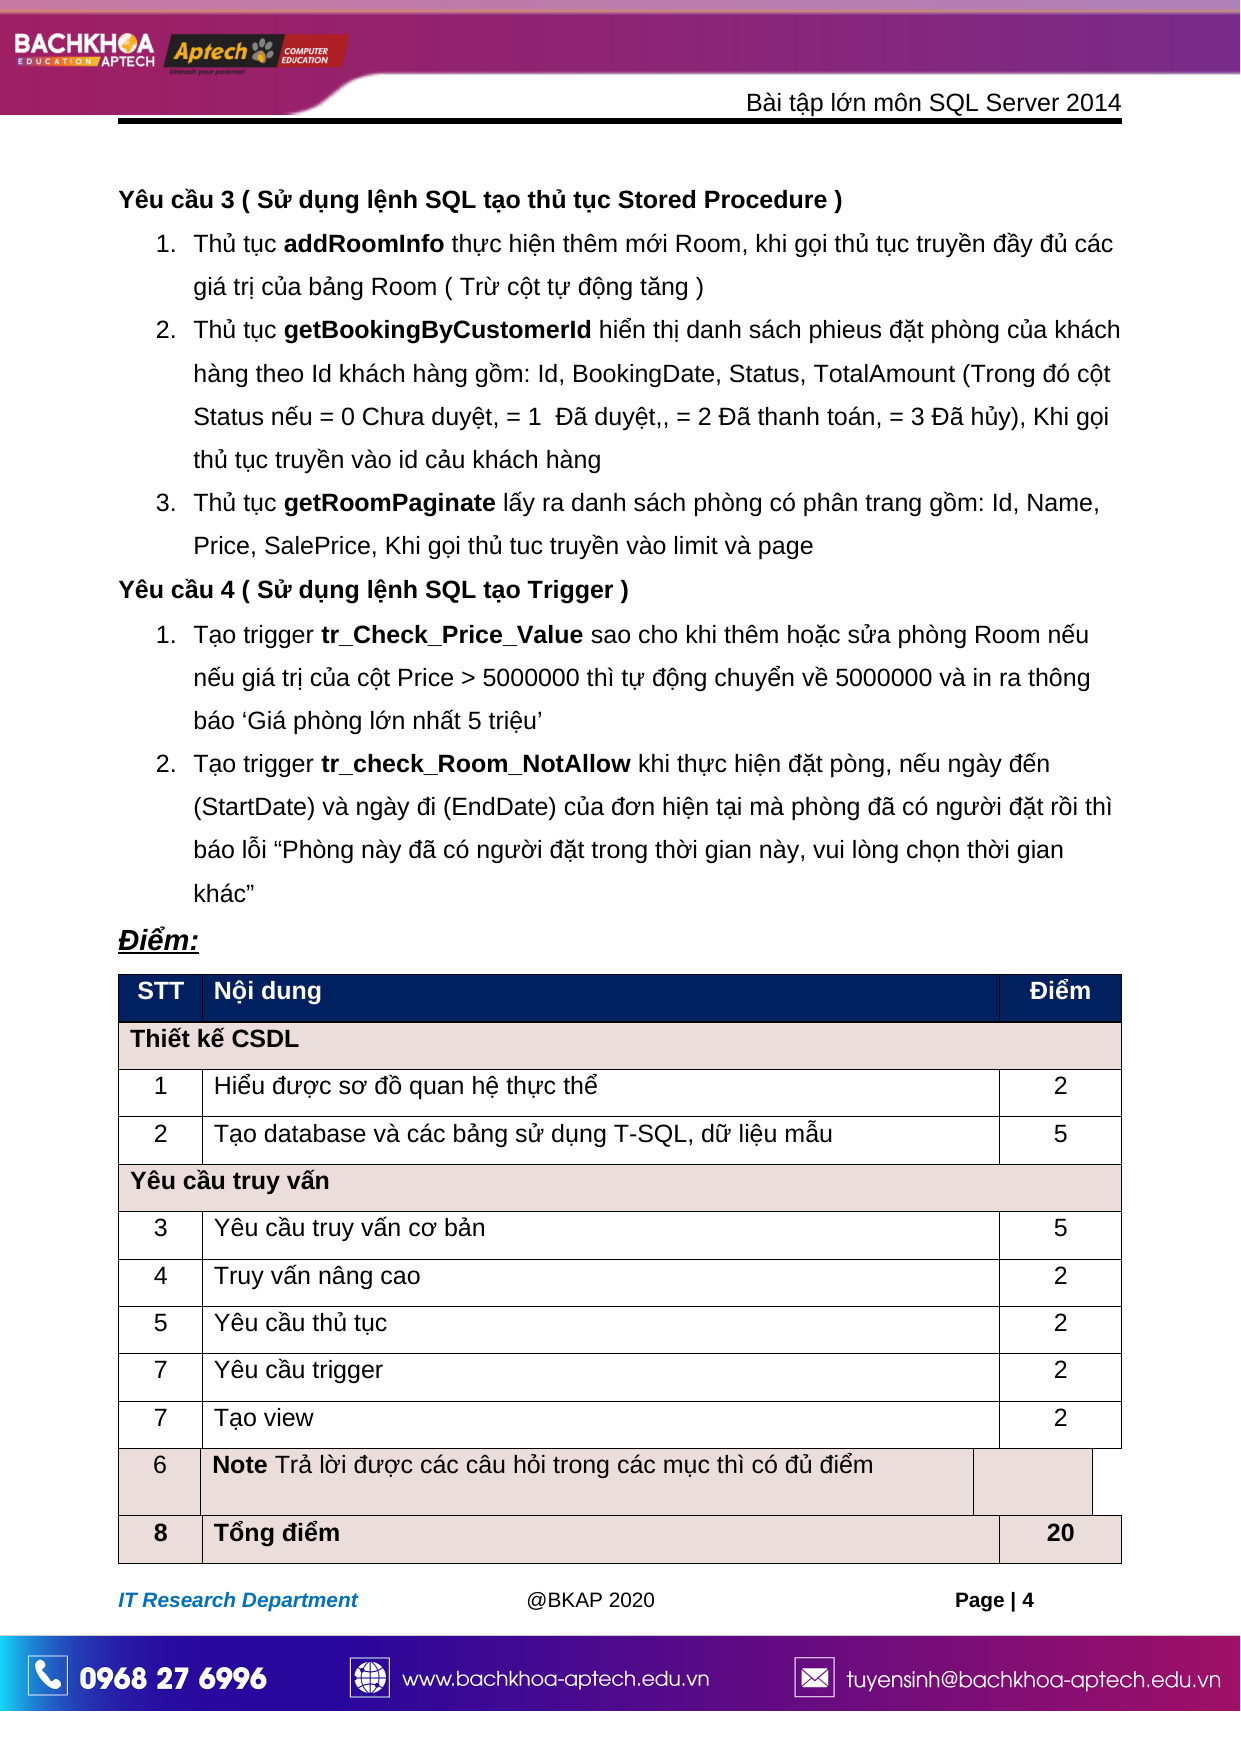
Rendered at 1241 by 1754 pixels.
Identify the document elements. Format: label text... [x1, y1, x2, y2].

text Yêu cầu 3 ( Sử dụng lệnh SQL tạo thủ tục Stored Procedure ) [118, 185, 1122, 213]
table_cell Yêu cầu thủ tục [203, 1307, 999, 1353]
table_cell Yêu cầu truy vấn cơ bản [203, 1212, 999, 1258]
table_cell 2 [1000, 1354, 1121, 1401]
picture [813, 99, 820, 110]
list Tạo trigger tr_check_Room_NotAllow khi thực hiện đặt pòng, nếu ngày đến (StartDate) và ngày đi (EndDate) của đơn hiện tại mà phòng đã có người đặt rồi thì báo lỗi “Phòng này đã có người đặt trong thời gian này, vui lòng chọn thời gian khác” [156, 749, 1122, 907]
list Thủ tục getBookingByCustomerId hiển thị danh sách phieus đặt phòng của khách hàng theo Id khách hàng gồm: Id, BookingDate, Status, TotalAmount (Trong đó cột Status nếu = 0 Chưa duyệt, = 1 Đã duyệt,, = 2 Đã thanh toán, = 3 Đã hủy), Khi gọi thủ tục truyền vào id cảu khách hàng [156, 315, 1122, 473]
table_cell 2 [1000, 1260, 1121, 1306]
table_cell 7 [119, 1354, 202, 1401]
text Điểm: [118, 923, 1122, 956]
table_cell 2 [1000, 1402, 1121, 1448]
table_cell Yêu cầu truy vấn [119, 1165, 1121, 1211]
table_cell 2 [1000, 1307, 1121, 1353]
table_cell 5 [119, 1307, 202, 1353]
picture [949, 95, 961, 109]
picture [0, 1635, 1241, 1711]
table_header Điểm [1000, 975, 1121, 1021]
table_cell [974, 1449, 1092, 1515]
list Thủ tục addRoomInfo thực hiện thêm mới Room, khi gọi thủ tục truyền đầy đủ các giá trị của bảng Room ( Trừ cột tự động tăng ) [156, 229, 1122, 301]
table_header Nội dung [203, 975, 999, 1021]
table_header STT [119, 975, 202, 1021]
table_cell 8 [119, 1516, 202, 1563]
table_cell Note Trả lời được các câu hỏi trong các mục thì có đủ điểm [201, 1449, 973, 1515]
table_cell 1 [119, 1070, 202, 1116]
table_cell 4 [119, 1260, 202, 1306]
table_cell 5 [1000, 1212, 1121, 1258]
table_cell 3 [119, 1212, 202, 1258]
list Thủ tục getRoomPaginate lấy ra danh sách phòng có phân trang gồm: Id, Name, Price, SalePrice, Khi gọi thủ tuc truyền vào limit và page [156, 488, 1122, 560]
text Yêu cầu 4 ( Sử dụng lệnh SQL tạo Trigger ) [118, 575, 1122, 604]
table_cell Tạo database và các bảng sử dụng T-SQL, dữ liệu mẫu [203, 1117, 999, 1164]
table_cell Tạo view [203, 1402, 999, 1448]
table_cell 6 [119, 1449, 200, 1515]
table_cell Yêu cầu trigger [203, 1354, 999, 1401]
table_cell 5 [1000, 1117, 1121, 1164]
table_cell Thiết kế CSDL [119, 1023, 1121, 1069]
table_cell 7 [119, 1402, 202, 1448]
table_cell Hiểu được sơ đồ quan hệ thực thể [203, 1070, 999, 1116]
table_cell Truy vấn nâng cao [203, 1260, 999, 1306]
table_cell Tổng điểm [203, 1516, 999, 1563]
table_cell 2 [1000, 1070, 1121, 1116]
picture [0, 0, 1241, 115]
table_cell 20 [1000, 1516, 1121, 1563]
list Tạo trigger tr_Check_Price_Value sao cho khi thêm hoặc sửa phòng Room nếu nếu giá trị của cột Price > 5000000 thì tự động chuyển về 5000000 và in ra thông báo ‘Giá phòng lớn nhất 5 triệu’ [156, 620, 1122, 735]
table_cell 2 [119, 1117, 202, 1164]
